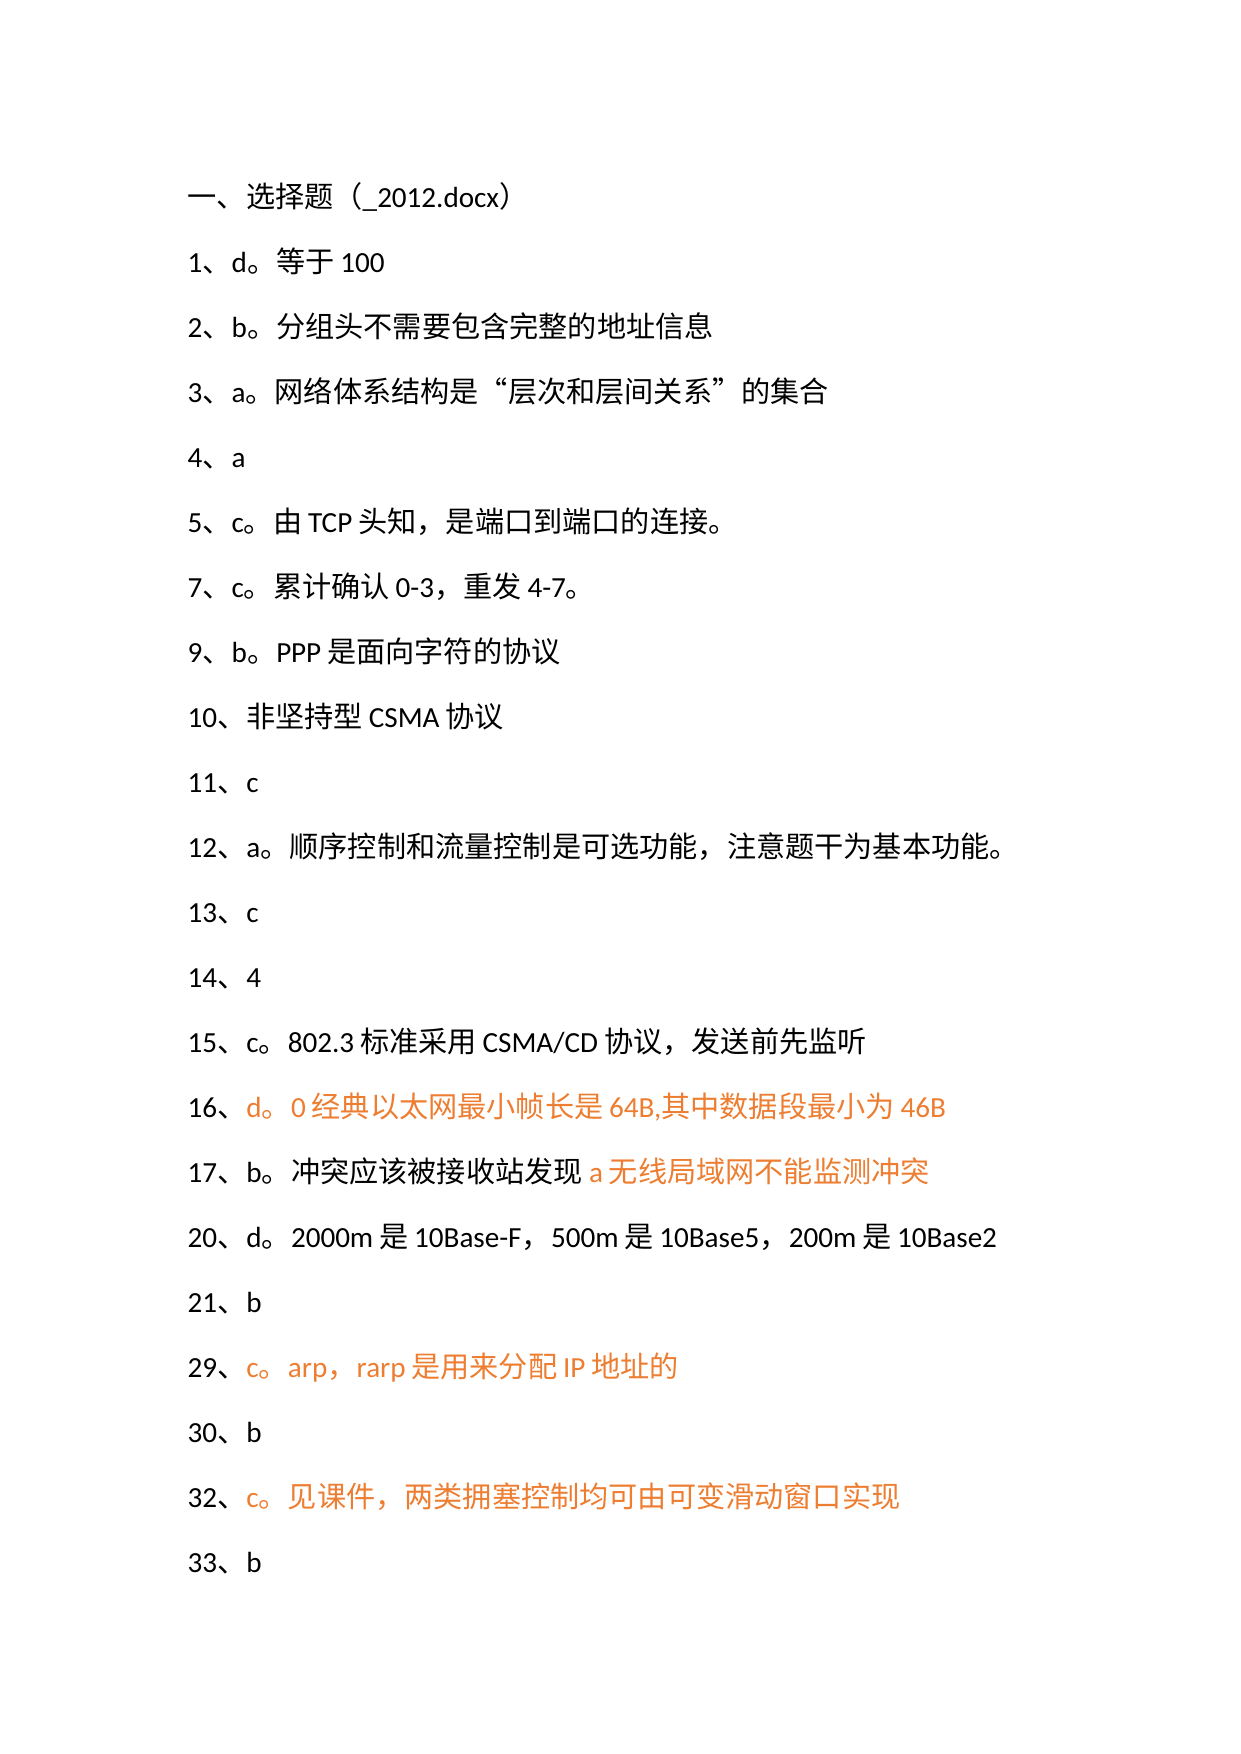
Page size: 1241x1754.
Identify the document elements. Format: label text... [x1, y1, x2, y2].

text 14、4 [187, 942, 1053, 1007]
text 30、b [187, 1397, 1053, 1462]
text 29、c。arp，rarp是用来分配IP地址的 [187, 1332, 1053, 1397]
text 一、选择题（_2012.docx） [187, 162, 1053, 227]
text 7、c。累计确认0-3，重发4-7。 [187, 552, 1053, 617]
text 32、c。见课件，两类拥塞控制均可由可变滑动窗口实现 [187, 1462, 1053, 1527]
text 9、b。PPP是面向字符的协议 [187, 617, 1053, 682]
text 21、b [187, 1267, 1053, 1332]
text 20、d。2000m是10Base-F，500m是10Base5，200m是10Base2 [187, 1202, 1053, 1267]
text 5、c。由TCP头知，是端口到端口的连接。 [187, 487, 1053, 552]
text 13、c [187, 877, 1053, 942]
text 4、a [187, 422, 1053, 487]
text 17、b。冲突应该被接收站发现 a无线局域网不能监测冲突 [187, 1137, 1053, 1202]
text 11、c [187, 747, 1053, 812]
text 1、d。等于100 [187, 227, 1053, 292]
text 33、b [187, 1527, 1053, 1592]
text 15、c。802.3标准采用CSMA/CD协议，发送前先监听 [187, 1007, 1053, 1072]
text 16、d。0经典以太网最小帧长是64B,其中数据段最小为46B [187, 1072, 1053, 1137]
text 3、a。网络体系结构是“层次和层间关系”的集合 [187, 357, 1053, 422]
text 10、非坚持型CSMA协议 [187, 682, 1053, 747]
text 2、b。分组头不需要包含完整的地址信息 [187, 292, 1053, 357]
text 12、a。顺序控制和流量控制是可选功能，注意题干为基本功能。 [187, 812, 1053, 877]
